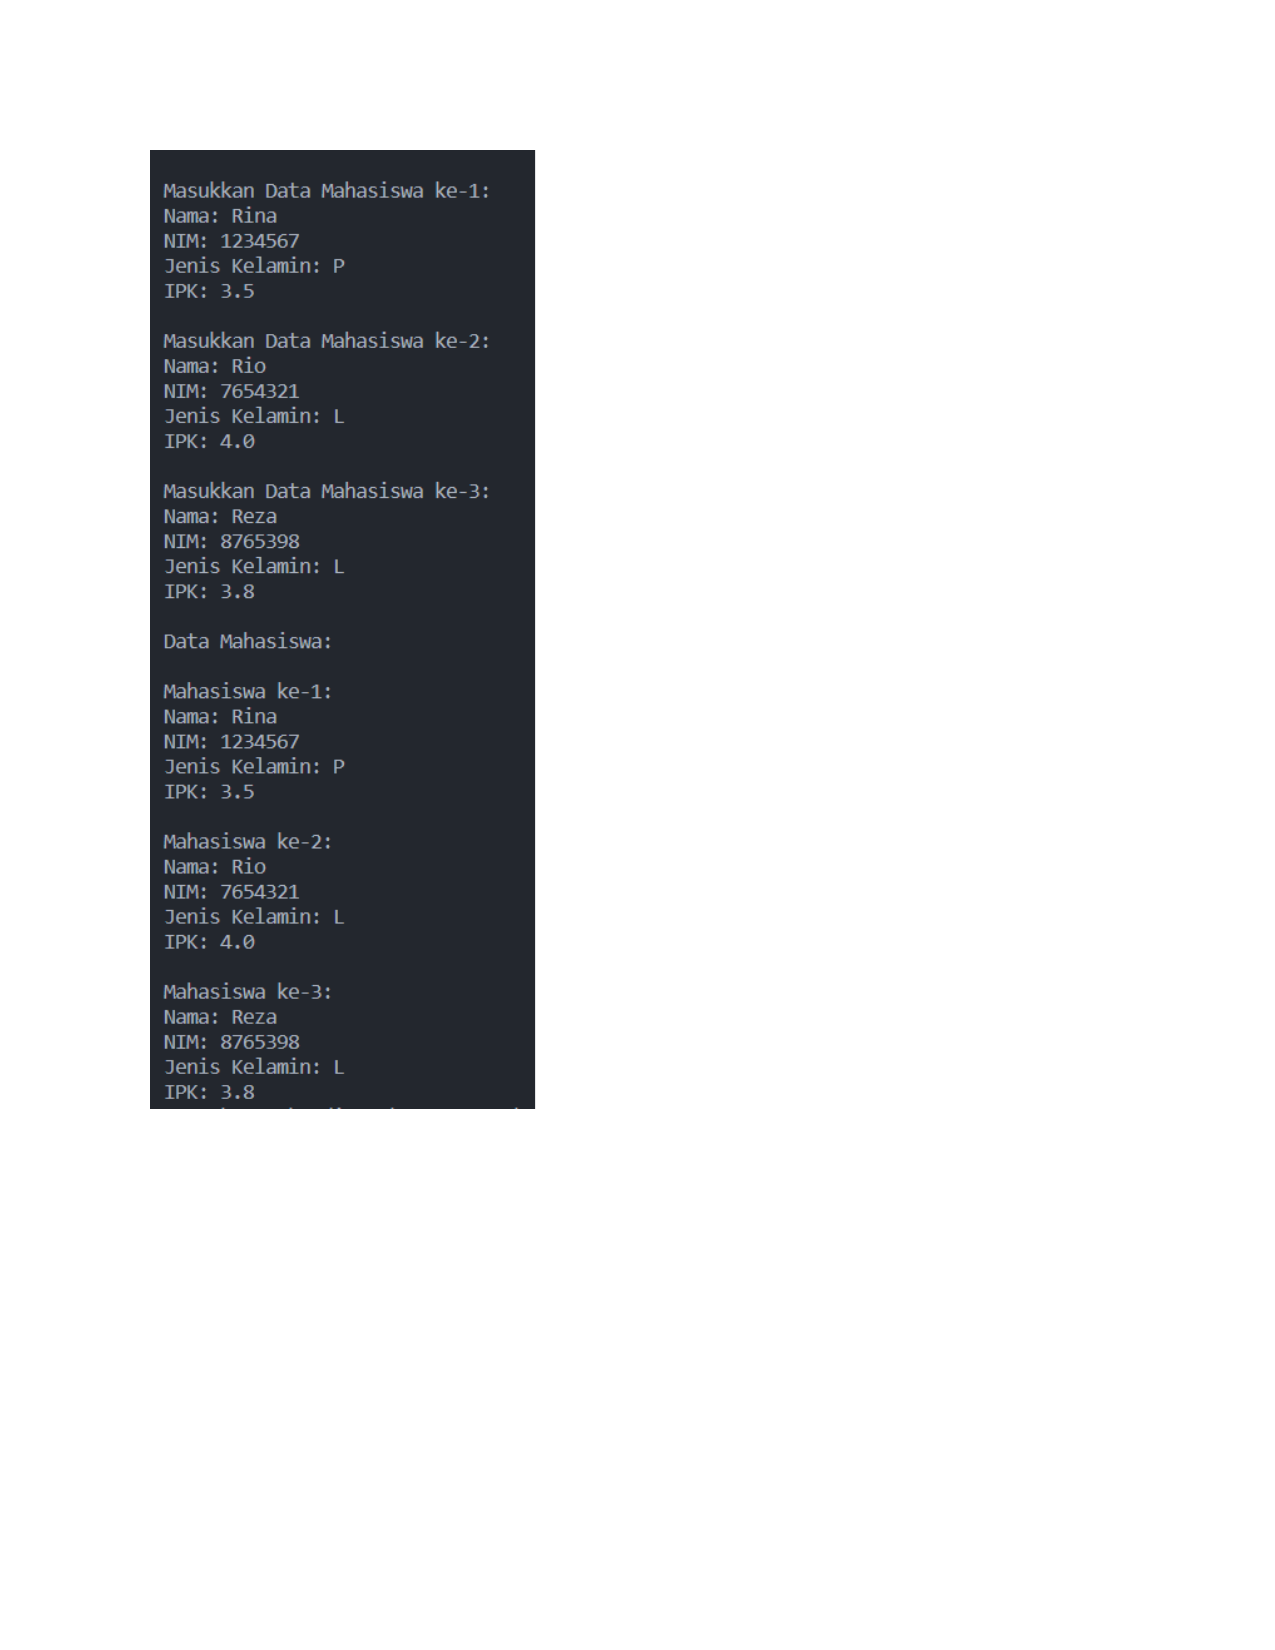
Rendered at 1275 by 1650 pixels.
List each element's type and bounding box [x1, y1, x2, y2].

picture [150, 150, 536, 1109]
